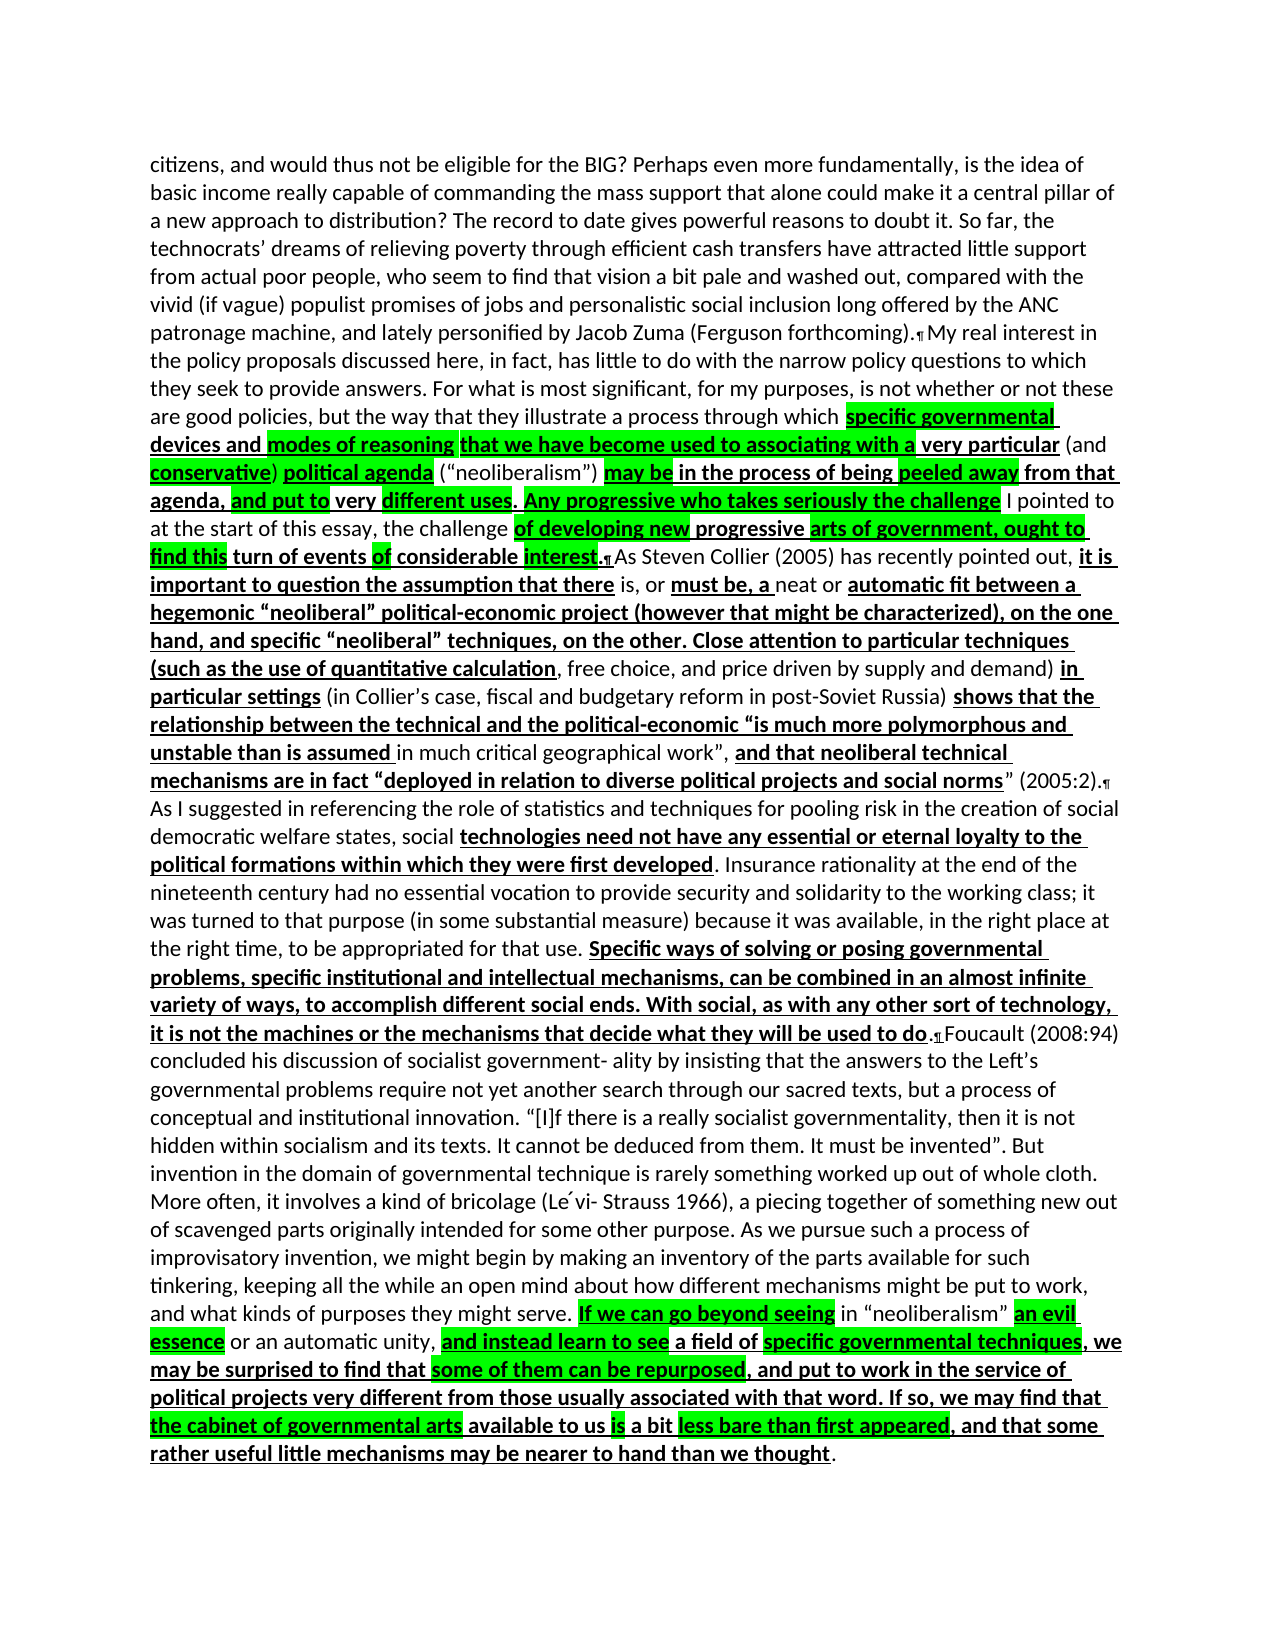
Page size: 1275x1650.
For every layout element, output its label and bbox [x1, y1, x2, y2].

text [150, 150, 1125, 1467]
